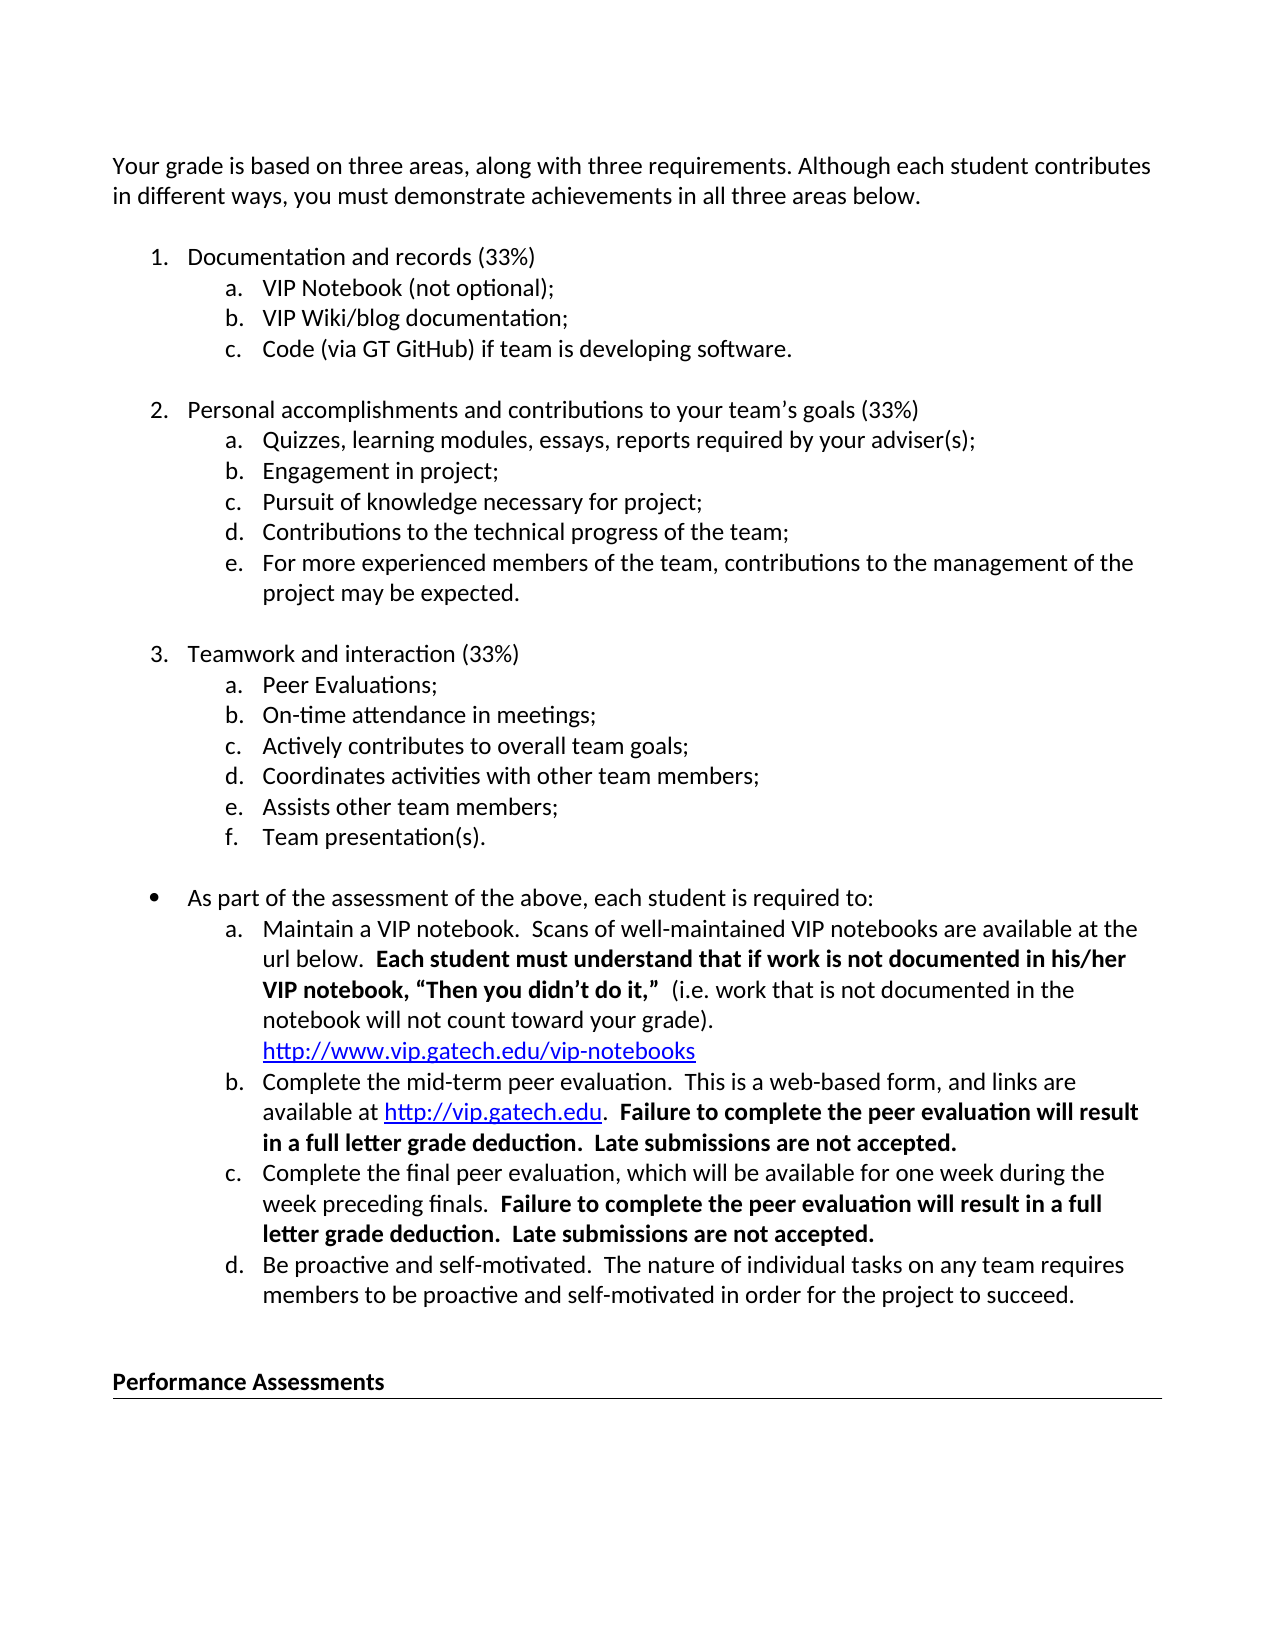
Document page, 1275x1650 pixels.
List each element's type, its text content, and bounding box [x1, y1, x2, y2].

list Complete the final peer evaluation, which will be available for one week during the week preceding finals. Failure to complete the peer evaluation will result in a full letter grade deduction. Late submissions are not accepted. [225, 1157, 1162, 1249]
list VIP Wiki/blog documentation; [225, 303, 1162, 333]
list On-time attendance in meetings; [225, 699, 1162, 730]
list Assists other team members; [225, 791, 1162, 821]
list As part of the assessment of the above, each student is required to: [150, 882, 1162, 913]
text Performance Assessments [112, 1366, 1162, 1399]
list Maintain a VIP notebook. Scans of well-maintained VIP notebooks are available at the url below. Each student must understand that if work is not documented in his/her VIP notebook, “Then you didn’t do it,” (i.e. work that is not documented in the notebook will not count toward your grade). http://www.vip.gatech.edu/vip-notebooks [225, 913, 1162, 1066]
list Coordinates activities with other team members; [225, 760, 1162, 791]
list Teamwork and interaction (33%) [150, 638, 1162, 669]
list Peer Evaluations; [225, 669, 1162, 699]
list Contributions to the technical progress of the team; [225, 516, 1162, 547]
text Your grade is based on three areas, along with three requirements. Although each student contributes in different ways, you must demonstrate achievements in all three areas below. [112, 150, 1162, 211]
list Engagement in project; [225, 455, 1162, 486]
list For more experienced members of the team, contributions to the management of the project may be expected. [225, 547, 1162, 608]
list Complete the mid-term peer evaluation. This is a web-based form, and links are available at http://vip.gatech.edu. Failure to complete the peer evaluation will result in a full letter grade deduction. Late submissions are not accepted. [225, 1066, 1162, 1157]
list Code (via GT GitHub) if team is developing software. [225, 333, 1162, 364]
list Be proactive and self-motivated. The nature of individual tasks on any team requires members to be proactive and self-motivated in order for the project to succeed. [225, 1249, 1162, 1310]
list VIP Notebook (not optional); [225, 272, 1162, 303]
list Pursuit of knowledge necessary for project; [225, 486, 1162, 516]
list Team presentation(s). [225, 821, 1162, 852]
list Actively contributes to overall team goals; [225, 730, 1162, 760]
list Personal accomplishments and contributions to your team’s goals (33%) [150, 394, 1162, 425]
list Quizzes, learning modules, essays, reports required by your adviser(s); [225, 425, 1162, 455]
list Documentation and records (33%) [150, 242, 1162, 272]
